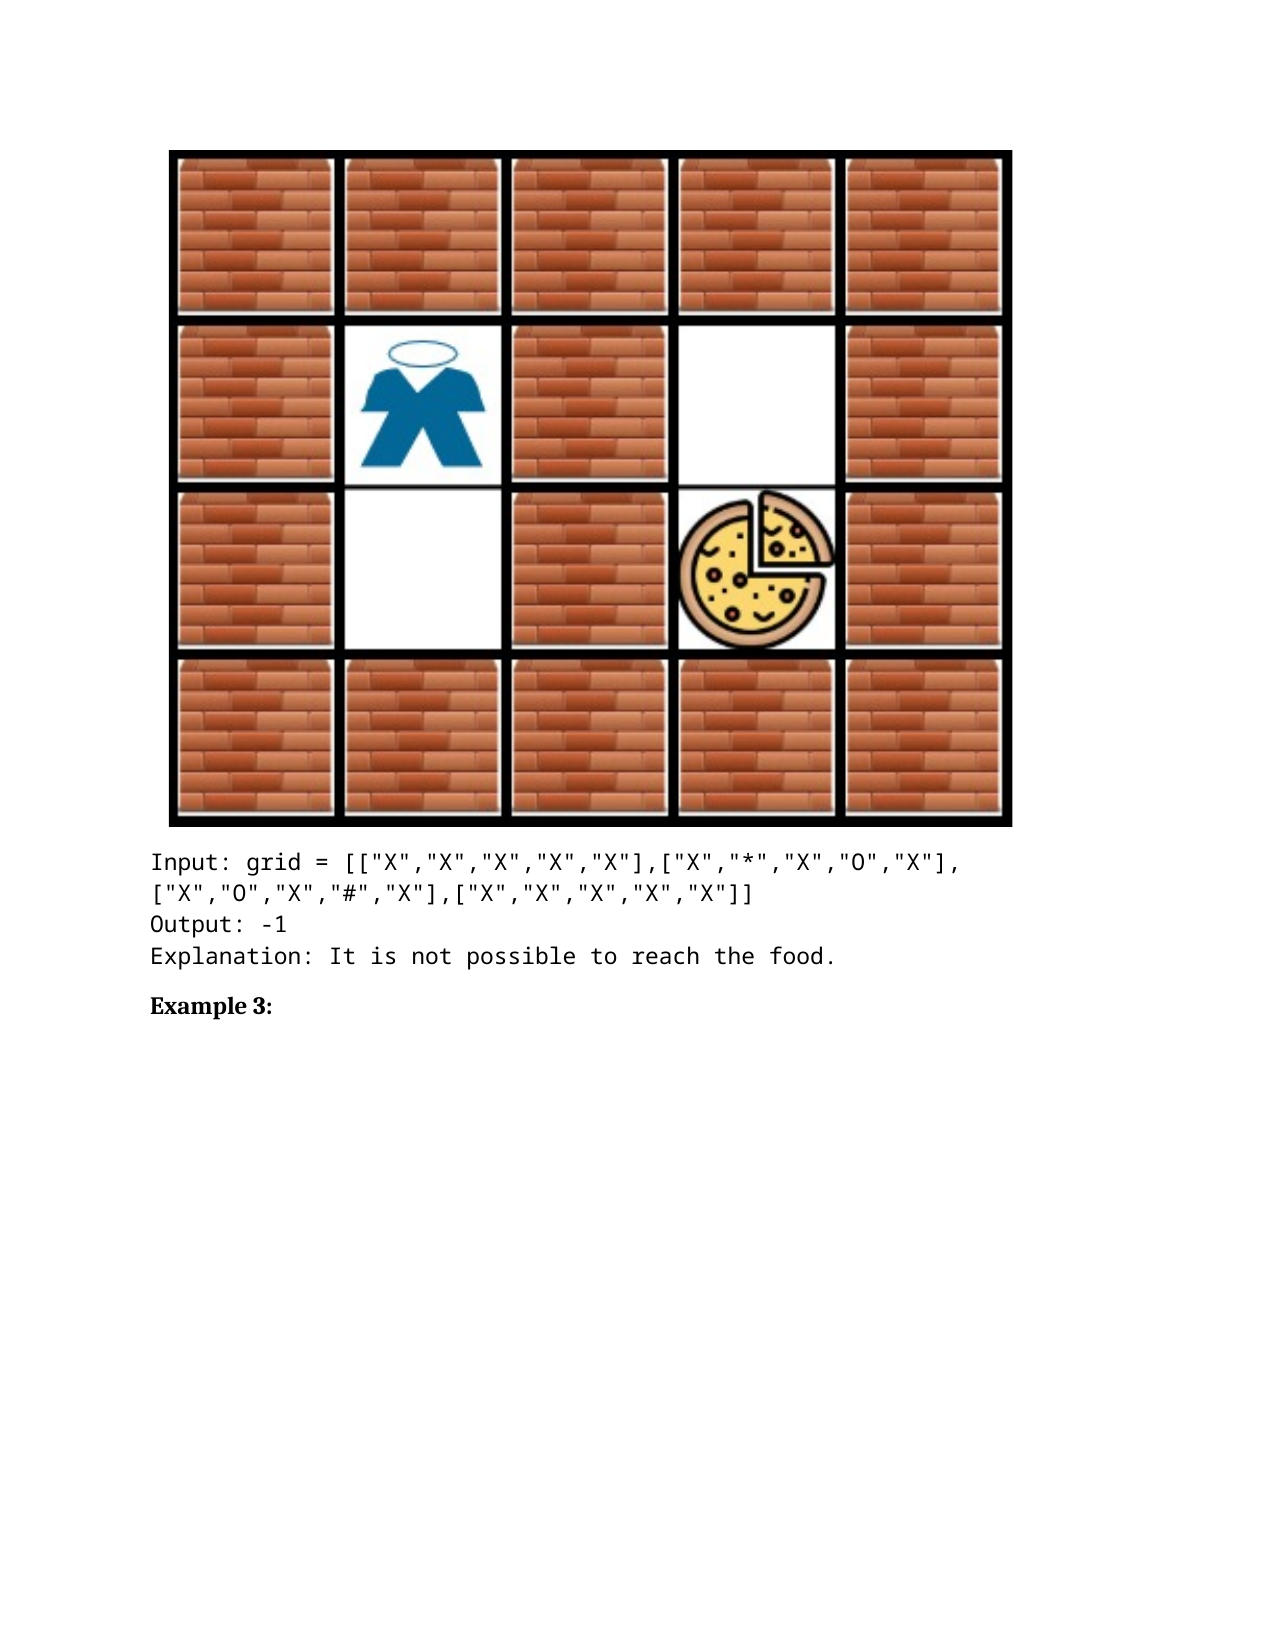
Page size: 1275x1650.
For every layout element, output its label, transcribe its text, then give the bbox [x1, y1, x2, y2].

text Input: grid = [["X","X","X","X","X"],["X","*","X","O","X"],["X","O","X","#","X"],["X","X","X","X","X"]] Output: -1 Explanation: It is not possible to reach the food. [150, 846, 1125, 971]
picture [168, 150, 1013, 827]
text Example 3: [150, 992, 1125, 1020]
